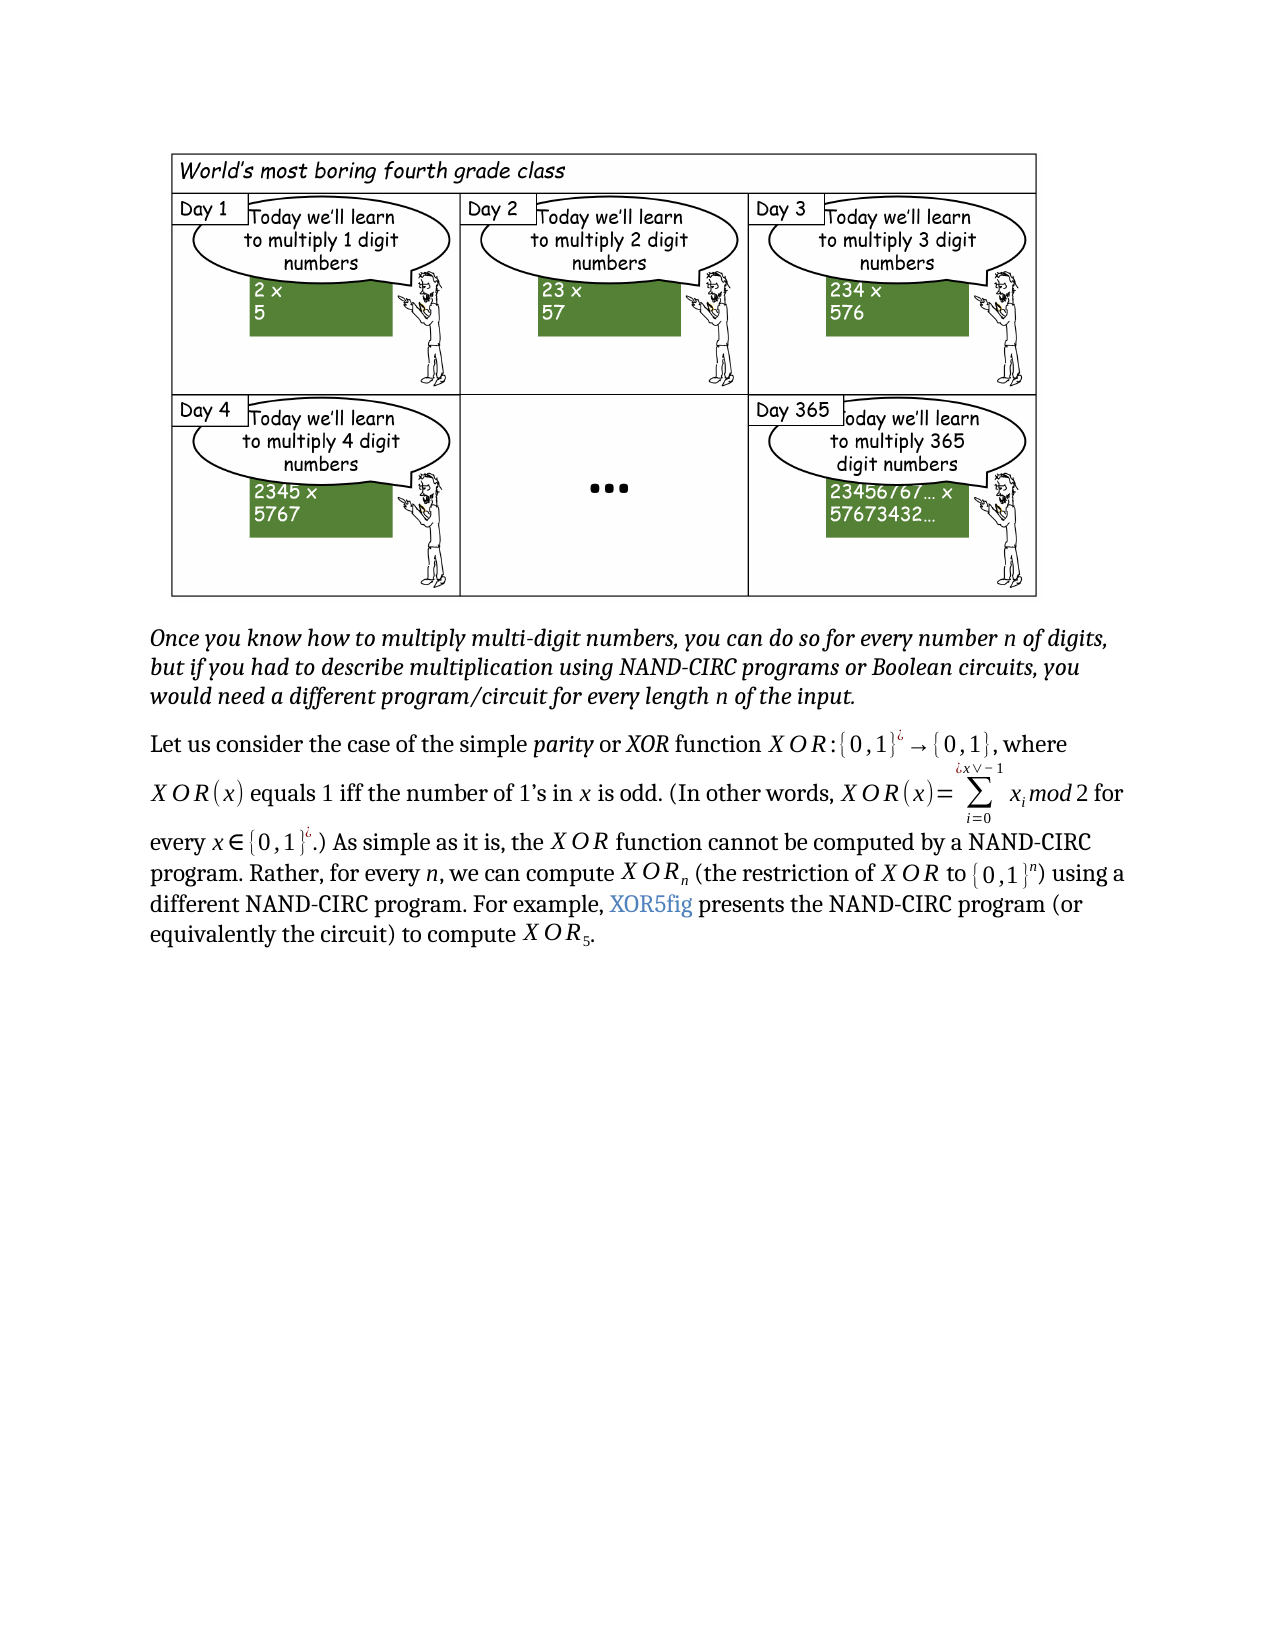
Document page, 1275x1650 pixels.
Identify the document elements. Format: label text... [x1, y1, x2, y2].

text Let us consider the case of the simple parity or XOR function , where equals iff the number of ’s in is odd. (In other words, for every .) As simple as it is, the function cannot be computed by a NAND-CIRC program. Rather, for every , we can compute (the restriction of to ) using a different NAND-CIRC program. For example, XOR5fig presents the NAND-CIRC program (or equivalently the circuit) to compute . [150, 729, 1125, 950]
picture [168, 150, 1044, 604]
text Once you know how to multiply multi-digit numbers, you can do so for every number of digits, but if you had to describe multiplication using NAND-CIRC programs or Boolean circuits, you would need a different program/circuit for every length of the input. [150, 624, 1125, 710]
